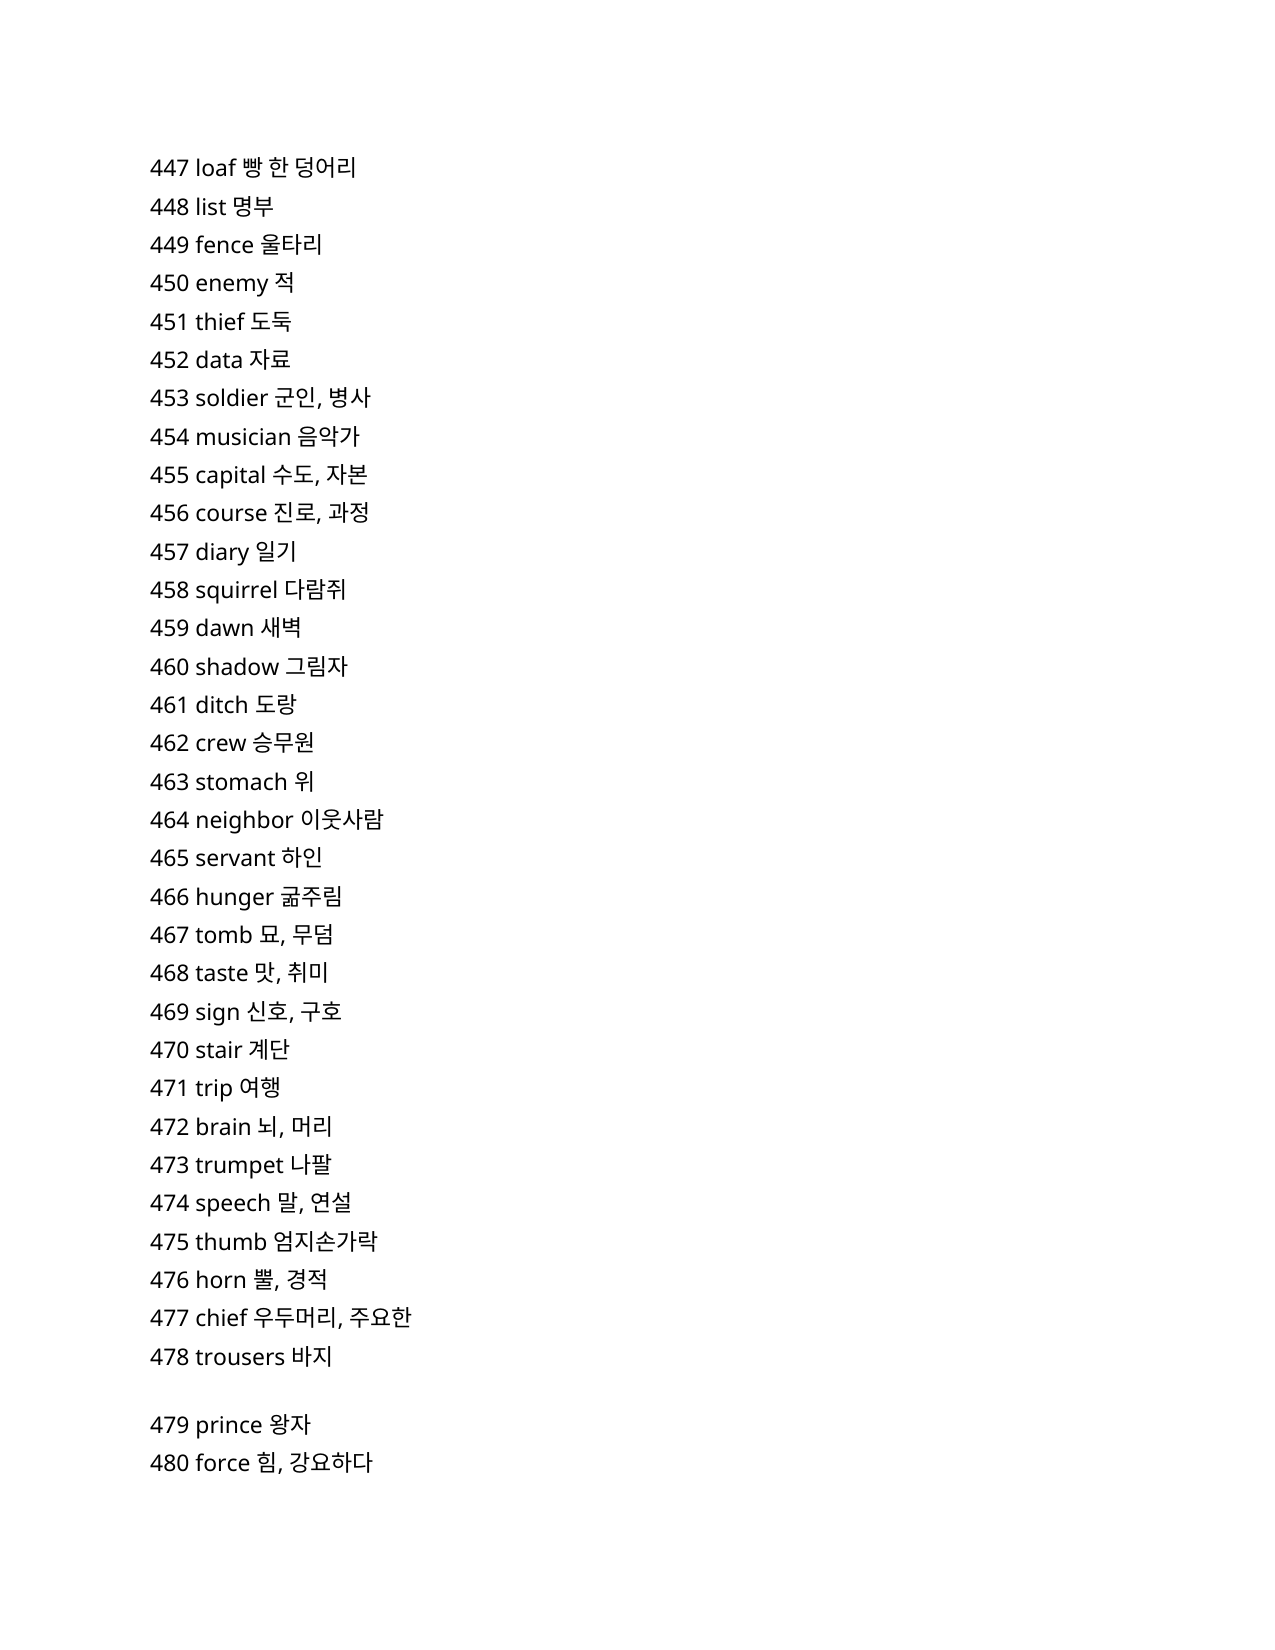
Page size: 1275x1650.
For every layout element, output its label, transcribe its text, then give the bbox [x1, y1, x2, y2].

text 458 squirrel 다람쥐 [150, 572, 1125, 605]
text 480 force 힘, 강요하다 [150, 1445, 1125, 1478]
text 450 enemy 적 [150, 265, 1125, 298]
text 479 prince 왕자 [150, 1407, 1125, 1440]
text 467 tomb 묘, 무덤 [150, 917, 1125, 950]
text 461 ditch 도랑 [150, 687, 1125, 720]
text 465 servant 하인 [150, 840, 1125, 873]
text 462 crew 승무원 [150, 725, 1125, 758]
text 460 shadow 그림자 [150, 648, 1125, 682]
text 472 brain 뇌, 머리 [150, 1108, 1125, 1142]
text 463 stomach 위 [150, 763, 1125, 797]
text 449 fence 울타리 [150, 227, 1125, 260]
text 455 capital 수도, 자본 [150, 457, 1125, 490]
text 457 diary 일기 [150, 533, 1125, 567]
text 464 neighbor 이웃사람 [150, 802, 1125, 835]
text 474 speech 말, 연설 [150, 1185, 1125, 1218]
text 452 data 자료 [150, 342, 1125, 375]
text 475 thumb 엄지손가락 [150, 1223, 1125, 1257]
text 476 horn 뿔, 경적 [150, 1262, 1125, 1295]
text 451 thief 도둑 [150, 303, 1125, 337]
text 471 trip 여행 [150, 1070, 1125, 1103]
text 466 hunger 굶주림 [150, 878, 1125, 912]
text 470 stair 계단 [150, 1032, 1125, 1065]
text 459 dawn 새벽 [150, 610, 1125, 643]
text 454 musician 음악가 [150, 418, 1125, 452]
text 448 list 명부 [150, 188, 1125, 222]
text 447 loaf 빵 한 덩어리 [150, 150, 1125, 183]
text 453 soldier 군인, 병사 [150, 380, 1125, 413]
text 473 trumpet 나팔 [150, 1147, 1125, 1180]
text 469 sign 신호, 구호 [150, 993, 1125, 1027]
text 456 course 진로, 과정 [150, 495, 1125, 528]
text 468 taste 맛, 취미 [150, 955, 1125, 988]
text 478 trousers 바지 [150, 1338, 1125, 1372]
text 477 chief 우두머리, 주요한 [150, 1300, 1125, 1333]
